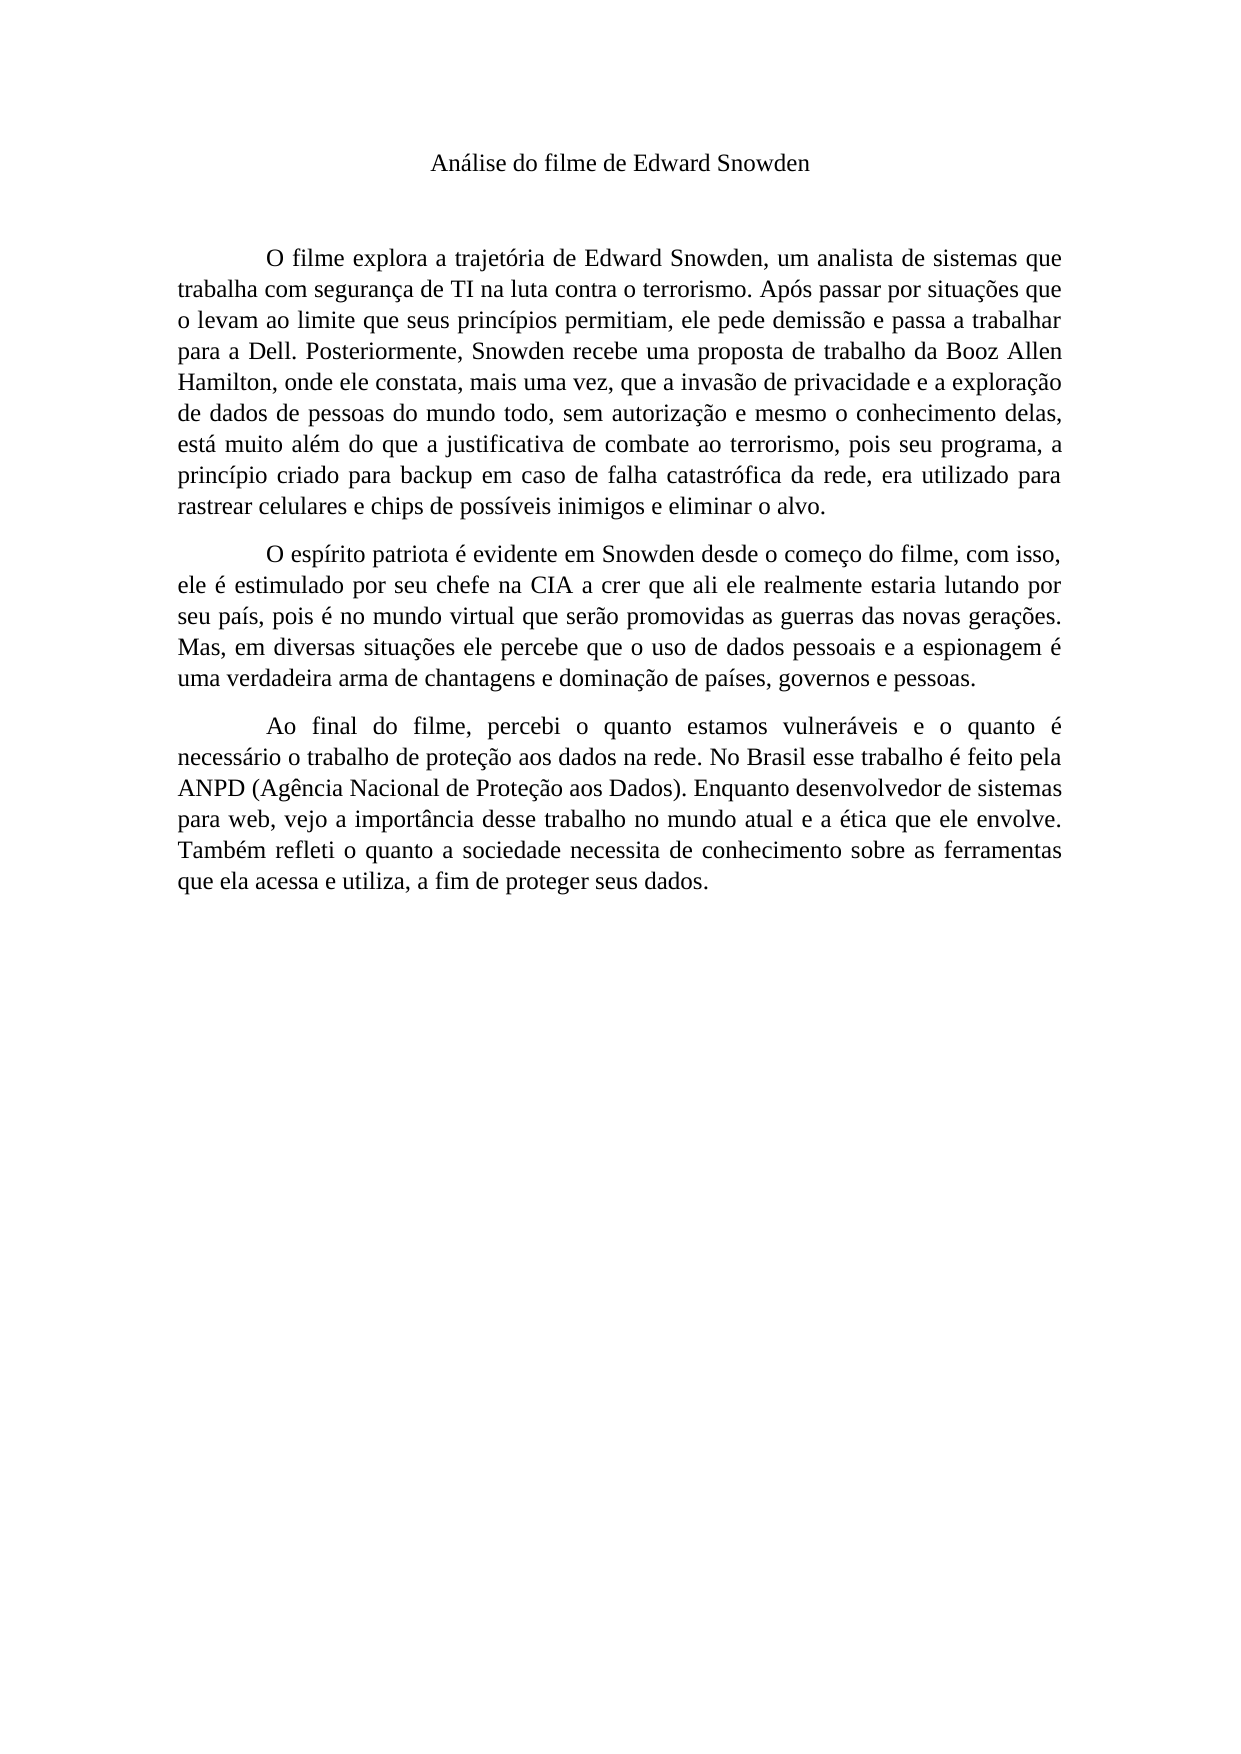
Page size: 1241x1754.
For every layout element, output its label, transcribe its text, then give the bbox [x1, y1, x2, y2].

text Ao final do filme, percebi o quanto estamos vulneráveis e o quanto é necessário o trabalho de proteção aos dados na rede. No Brasil esse trabalho é feito pela ANPD (Agência Nacional de Proteção aos Dados). Enquanto desenvolvedor de sistemas para web, vejo a importância desse trabalho no mundo atual e a ética que ele envolve. Também refleti o quanto a sociedade necessita de conhecimento sobre as ferramentas que ela acessa e utiliza, a fim de proteger seus dados. [177, 711, 1063, 895]
text Análise do filme de Edward Snowden [177, 148, 1063, 176]
text O filme explora a trajetória de Edward Snowden, um analista de sistemas que trabalha com segurança de TI na luta contra o terrorismo. Após passar por situações que o levam ao limite que seus princípios permitiam, ele pede demissão e passa a trabalhar para a Dell. Posteriormente, Snowden recebe uma proposta de trabalho da Booz Allen Hamilton, onde ele constata, mais uma vez, que a invasão de privacidade e a exploração de dados de pessoas do mundo todo, sem autorização e mesmo o conhecimento delas, está muito além do que a justificativa de combate ao terrorismo, pois seu programa, a princípio criado para backup em caso de falha catastrófica da rede, era utilizado para rastrear celulares e chips de possíveis inimigos e eliminar o alvo. [177, 243, 1063, 520]
text O espírito patriota é evidente em Snowden desde o começo do filme, com isso, ele é estimulado por seu chefe na CIA a crer que ali ele realmente estaria lutando por seu país, pois é no mundo virtual que serão promovidas as guerras das novas gerações. Mas, em diversas situações ele percebe que o uso de dados pessoais e a espionagem é uma verdadeira arma de chantagens e dominação de países, governos e pessoas. [177, 539, 1063, 692]
